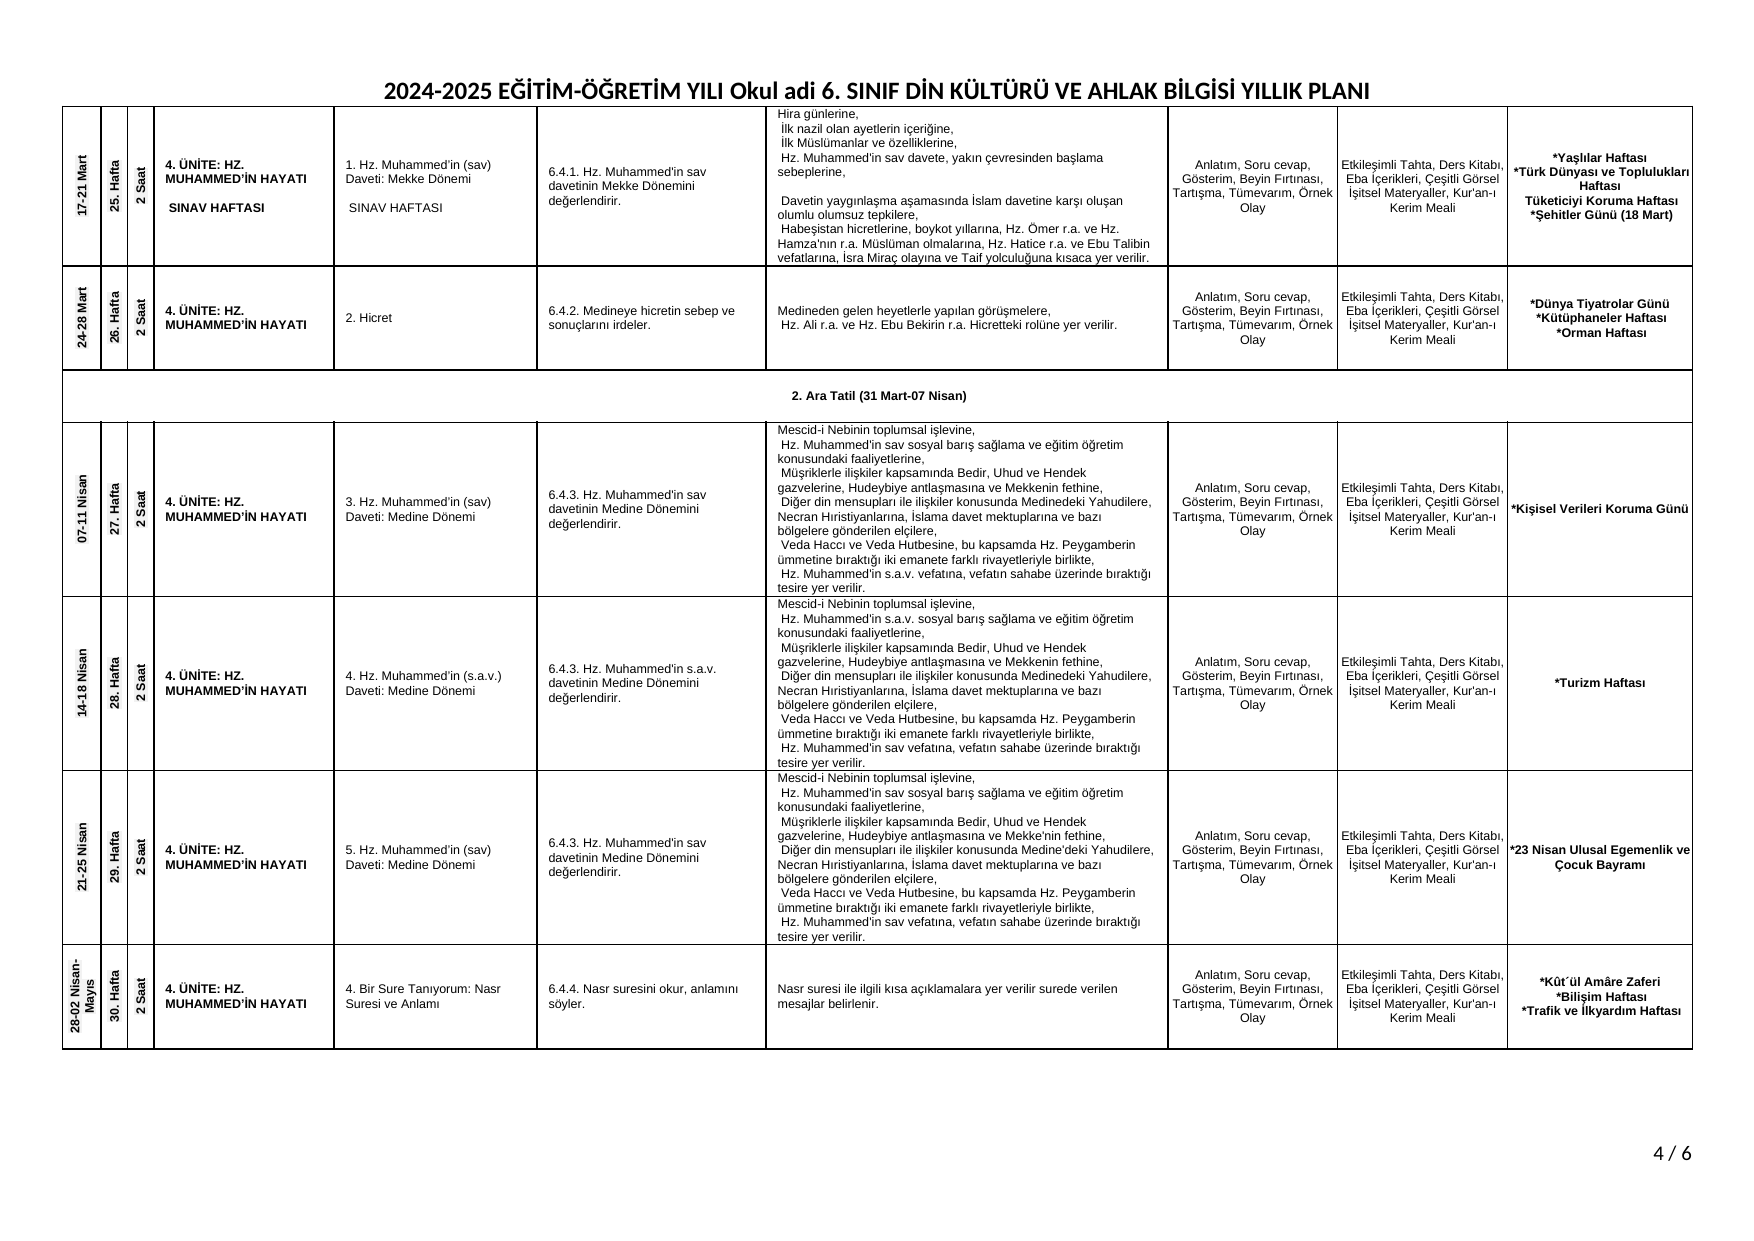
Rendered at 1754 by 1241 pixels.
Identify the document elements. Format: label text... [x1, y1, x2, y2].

table_cell 2 Saat [128, 771, 153, 944]
table_cell Etkileşimli Tahta, Ders Kitabı, Eba İçerikleri, Çeşitli Görsel İşitsel Materyaller, Kur'an-ı Kerim Meali [1338, 423, 1507, 596]
table_cell 28. Hafta [102, 597, 127, 769]
table_cell Anlatım, Soru cevap, Gösterim, Beyin Fırtınası, Tartışma, Tümevarım, Örnek Olay [1169, 423, 1337, 596]
table_cell Nasr suresi ile ilgili kısa açıklamalara yer verilir surede verilen mesajlar belirlenir. [767, 945, 1167, 1048]
table_cell Mescid-i Nebinin toplumsal işlevine, Hz. Muhammed'in s.a.v. sosyal barış sağlama ve eğitim öğretim konusundaki faaliyetlerine, Müşriklerle ilişkiler kapsamında Bedir, Uhud ve Hendek gazvelerine, Hudeybiye antlaşmasına ve Mekkenin fethine, Diğer din mensupları ile ilişkiler konusunda Medinedeki Yahudilere, Necran Hıristiyanlarına, İslama davet mektuplarına ve bazı bölgelere gönderilen elçilere, Veda Haccı ve Veda Hutbesine, bu kapsamda Hz. Peygamberin ümmetine bıraktığı iki emanete farklı rivayetleriyle birlikte, Hz. Muhammed'in sav vefatına, vefatın sahabe üzerinde bıraktığı tesire yer verilir. [866, 597, 1167, 769]
table_cell 29. Hafta [102, 771, 127, 944]
table_cell 4. Bir Sure Tanıyorum: Nasr Suresi ve Anlamı [335, 945, 536, 1048]
table_cell 4. ÜNİTE: HZ. MUHAMMED’İN HAYATI [155, 423, 333, 596]
table_cell 2. Hicret [335, 267, 536, 369]
table_cell 21-25 Nisan [63, 771, 100, 944]
table_cell Etkileşimli Tahta, Ders Kitabı, Eba İçerikleri, Çeşitli Görsel İşitsel Materyaller, Kur'an-ı Kerim Meali [1338, 771, 1507, 944]
table_cell *Kût´ül Amâre Zaferi *Bilişim Haftası *Trafik ve İlkyardım Haftası [1508, 945, 1692, 1048]
table_cell 6.4.4. Nasr suresini okur, anlamını söyler. [538, 945, 765, 1048]
table_cell Etkileşimli Tahta, Ders Kitabı, Eba İçerikleri, Çeşitli Görsel İşitsel Materyaller, Kur'an-ı Kerim Meali [1338, 597, 1507, 769]
table_cell Anlatım, Soru cevap, Gösterim, Beyin Fırtınası, Tartışma, Tümevarım, Örnek Olay [1169, 107, 1337, 265]
table_cell 2 Saat [128, 597, 153, 769]
table_cell 25. Hafta [102, 107, 127, 265]
table_cell Hira günlerine, İlk nazil olan ayetlerin içeriğine, İlk Müslümanlar ve özelliklerine, Hz. Muhammed'in sav davete, yakın çevresinden başlama sebeplerine, Davetin yaygınlaşma aşamasında İslam davetine karşı oluşan olumlu olumsuz tepkilere, Habeşistan hicretlerine, boykot yıllarına, Hz. Ömer r.a. ve Hz. Hamza'nın r.a. Müslüman olmalarına, Hz. Hatice r.a. ve Ebu Talibin vefatlarına, İsra Miraç olayına ve Taif yolculuğuna kısaca yer verilir. [767, 107, 1167, 265]
table_cell Etkileşimli Tahta, Ders Kitabı, Eba İçerikleri, Çeşitli Görsel İşitsel Materyaller, Kur'an-ı Kerim Meali [1338, 267, 1507, 369]
table_cell 30. Hafta [102, 945, 127, 1048]
table_cell Mescid-i Nebinin toplumsal işlevine, Hz. Muhammed'in sav sosyal barış sağlama ve eğitim öğretim konusundaki faaliyetlerine, Müşriklerle ilişkiler kapsamında Bedir, Uhud ve Hendek gazvelerine, Hudeybiye antlaşmasına ve Mekkenin fethine, Diğer din mensupları ile ilişkiler konusunda Medinedeki Yahudilere, Necran Hıristiyanlarına, İslama davet mektuplarına ve bazı bölgelere gönderilen elçilere, Veda Haccı ve Veda Hutbesine, bu kapsamda Hz. Peygamberin ümmetine bıraktığı iki emanete farklı rivayetleriyle birlikte, Hz. Muhammed'in s.a.v. vefatına, vefatın sahabe üzerinde bıraktığı tesire yer verilir. [767, 423, 1167, 596]
table_cell 4. ÜNİTE: HZ. MUHAMMED’İN HAYATI [155, 945, 333, 1048]
table_cell 26. Hafta [102, 267, 127, 369]
table_cell Anlatım, Soru cevap, Gösterim, Beyin Fırtınası, Tartışma, Tümevarım, Örnek Olay [1169, 267, 1337, 369]
table_cell Medineden gelen heyetlerle yapılan görüşmelere, Hz. Ali r.a. ve Hz. Ebu Bekirin r.a. Hicretteki rolüne yer verilir. [767, 267, 1167, 369]
table_cell Anlatım, Soru cevap, Gösterim, Beyin Fırtınası, Tartışma, Tümevarım, Örnek Olay [1169, 771, 1337, 944]
table_cell 6.4.3. Hz. Muhammed'in s.a.v. davetinin Medine Dönemini değerlendirir. [538, 597, 765, 769]
table_cell Mescid-i Nebinin toplumsal işlevine, Hz. Muhammed'in sav sosyal barış sağlama ve eğitim öğretim konusundaki faaliyetlerine, Müşriklerle ilişkiler kapsamında Bedir, Uhud ve Hendek gazvelerine, Hudeybiye antlaşmasına ve Mekke'nin fethine, Diğer din mensupları ile ilişkiler konusunda Medine'deki Yahudilere, Necran Hıristiyanlarına, İslama davet mektuplarına ve bazı bölgelere gönderilen elçilere, Veda Haccı ve Veda Hutbesine, bu kapsamda Hz. Peygamberin ümmetine bıraktığı iki emanete farklı rivayetleriyle birlikte, Hz. Muhammed'in sav vefatına, vefatın sahabe üzerinde bıraktığı tesire yer verilir. [767, 771, 1167, 944]
table_cell 4. ÜNİTE: HZ. MUHAMMED’İN HAYATI SINAV HAFTASI [155, 107, 333, 265]
table_cell 14-18 Nisan [63, 597, 100, 769]
table_cell 6.4.3. Hz. Muhammed'in sav davetinin Medine Dönemini değerlendirir. [538, 423, 765, 596]
table_cell 4. Hz. Muhammed’in (s.a.v.) Daveti: Medine Dönemi [335, 597, 536, 769]
table_cell 5. Hz. Muhammed’in (sav) Daveti: Medine Dönemi [335, 771, 536, 944]
table_cell *Yaşlılar Haftası *Türk Dünyası ve Toplulukları Haftası Tüketiciyi Koruma Haftası *Şehitler Günü (18 Mart) [1508, 107, 1692, 265]
table_cell 4. ÜNİTE: HZ. MUHAMMED’İN HAYATI [155, 597, 333, 769]
table_cell *Turizm Haftası [1508, 597, 1692, 769]
table_cell Etkileşimli Tahta, Ders Kitabı, Eba İçerikleri, Çeşitli Görsel İşitsel Materyaller, Kur'an-ı Kerim Meali [1338, 945, 1507, 1048]
table_cell 2 Saat [128, 107, 153, 265]
table_cell 07-11 Nisan [63, 423, 100, 596]
table_cell 2. Ara Tatil (31 Mart-07 Nisan) [63, 371, 1692, 421]
table_cell 4. ÜNİTE: HZ. MUHAMMED’İN HAYATI [155, 267, 333, 369]
table_cell *Kişisel Verileri Koruma Günü [1508, 423, 1692, 596]
table_cell 24-28 Mart [63, 267, 100, 369]
table_cell 3. Hz. Muhammed’in (sav) Daveti: Medine Dönemi [335, 423, 536, 596]
table_cell 2 Saat [128, 423, 153, 596]
table_cell Etkileşimli Tahta, Ders Kitabı, Eba İçerikleri, Çeşitli Görsel İşitsel Materyaller, Kur'an-ı Kerim Meali [1338, 107, 1507, 265]
table_cell 2 Saat [128, 945, 153, 1048]
table_cell 17-21 Mart [63, 107, 100, 265]
table_cell 2 Saat [128, 267, 153, 369]
table_cell *Dünya Tiyatrolar Günü *Kütüphaneler Haftası *Orman Haftası [1508, 267, 1692, 369]
table_cell 1. Hz. Muhammed’in (sav) Daveti: Mekke Dönemi SINAV HAFTASI [335, 107, 536, 265]
table_cell Anlatım, Soru cevap, Gösterim, Beyin Fırtınası, Tartışma, Tümevarım, Örnek Olay [1169, 597, 1337, 769]
table_cell 28-02 Nisan-Mayıs [63, 945, 100, 1048]
table_cell *23 Nisan Ulusal Egemenlik ve Çocuk Bayramı [1508, 771, 1692, 944]
table_cell 4. ÜNİTE: HZ. MUHAMMED’İN HAYATI [155, 771, 333, 944]
table_cell Anlatım, Soru cevap, Gösterim, Beyin Fırtınası, Tartışma, Tümevarım, Örnek Olay [1169, 945, 1337, 1048]
table_cell 6.4.3. Hz. Muhammed'in sav davetinin Medine Dönemini değerlendirir. [538, 771, 765, 944]
table_cell 6.4.1. Hz. Muhammed'in sav davetinin Mekke Dönemini değerlendirir. [538, 107, 765, 265]
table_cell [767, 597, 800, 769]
table_cell 27. Hafta [102, 423, 127, 596]
table_cell 6.4.2. Medineye hicretin sebep ve sonuçlarını irdeler. [538, 267, 765, 369]
